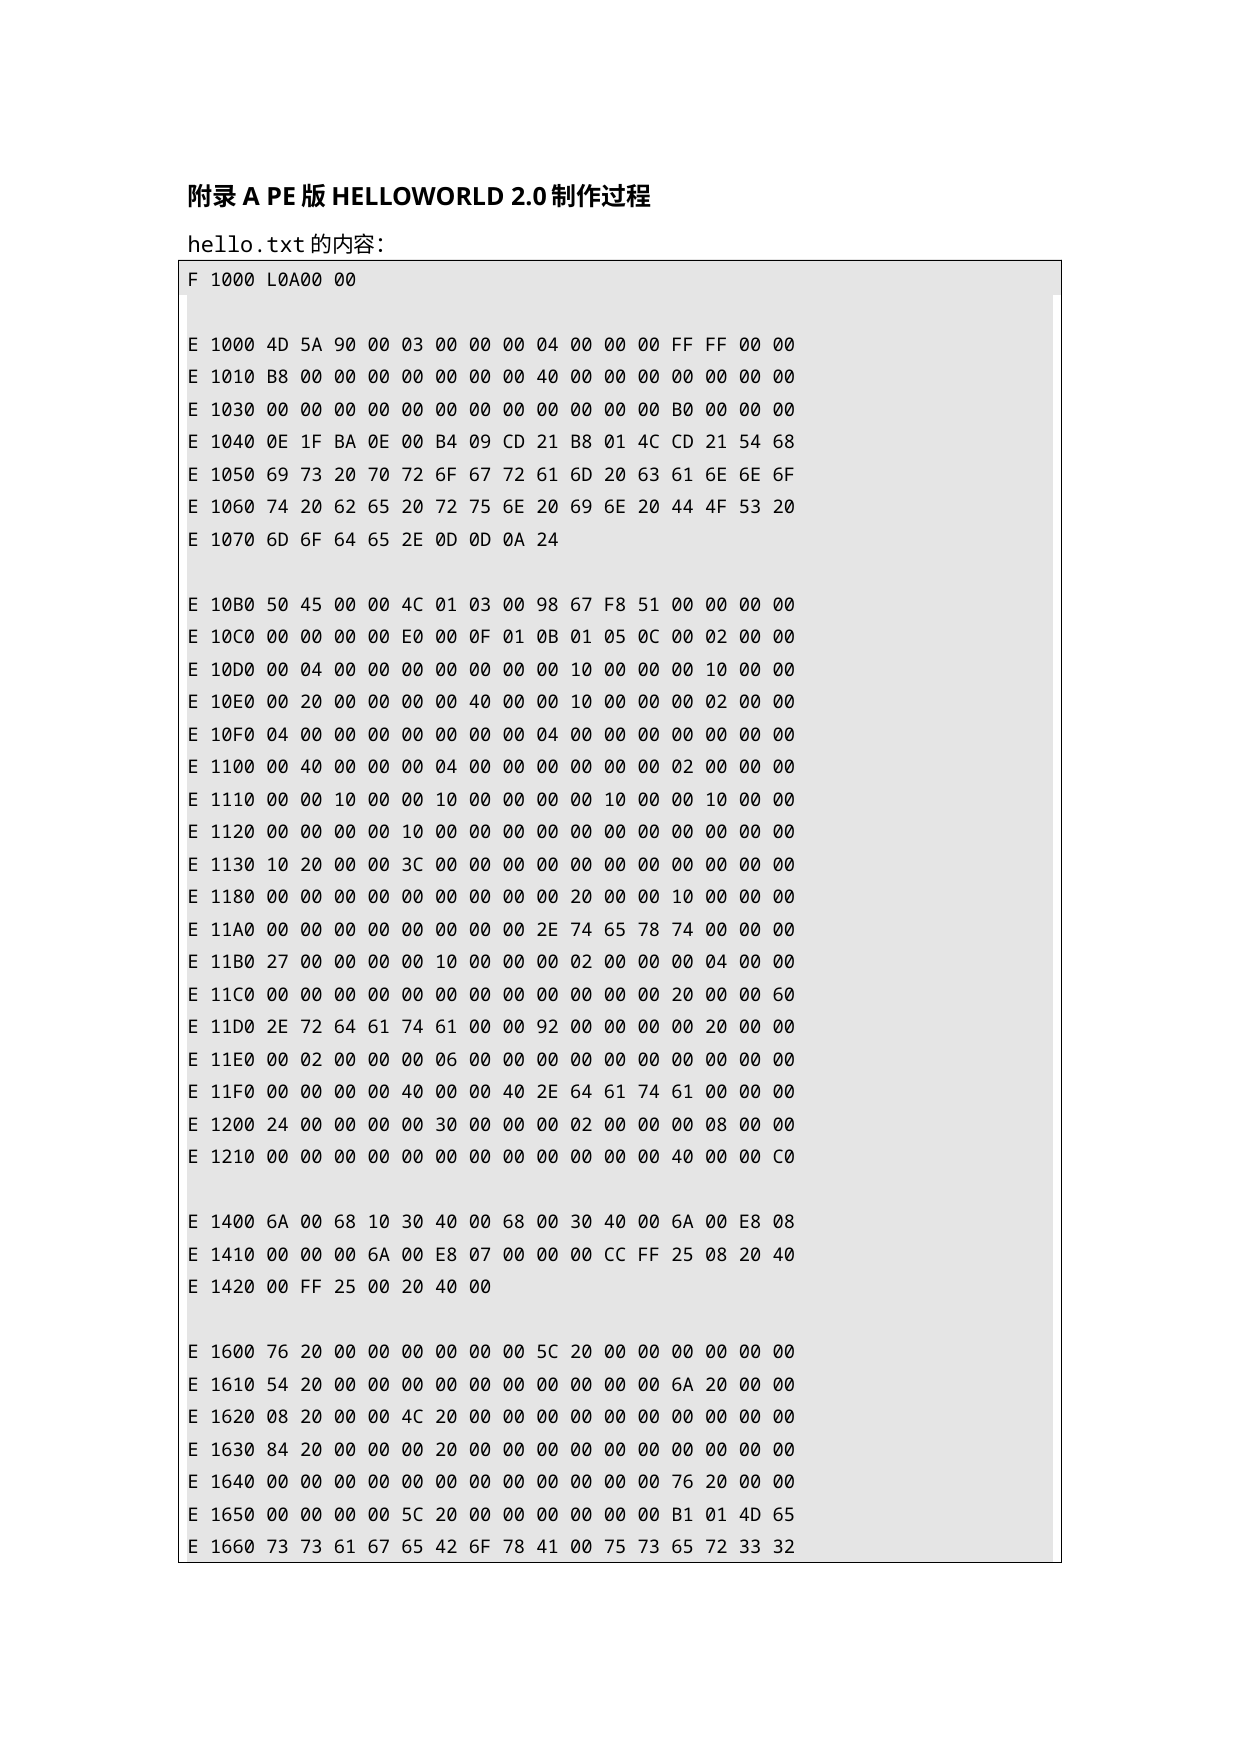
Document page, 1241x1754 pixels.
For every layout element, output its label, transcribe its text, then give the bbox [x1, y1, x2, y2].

text E 1620 08 20 00 00 4C 20 00 00 00 00 00 00 00 00 00 00 [187, 1400, 1053, 1433]
text E 1050 69 73 20 70 72 6F 67 72 61 6D 20 63 61 6E 6E 6F [187, 458, 1053, 490]
text E 11D0 2E 72 64 61 74 61 00 00 92 00 00 00 00 20 00 00 [187, 1010, 1053, 1043]
text E 1600 76 20 00 00 00 00 00 00 5C 20 00 00 00 00 00 00 [187, 1335, 1053, 1368]
text E 1040 0E 1F BA 0E 00 B4 09 CD 21 B8 01 4C CD 21 54 68 [187, 425, 1053, 458]
text 附录A PE版HELLOWORLD 2.0制作过程 [187, 162, 1053, 227]
text E 10C0 00 00 00 00 E0 00 0F 01 0B 01 05 0C 00 02 00 00 [187, 620, 1053, 653]
text E 1100 00 40 00 00 00 04 00 00 00 00 00 00 02 00 00 00 [187, 750, 1053, 783]
text E 1070 6D 6F 64 65 2E 0D 0D 0A 24 [187, 523, 1053, 555]
text E 11F0 00 00 00 00 40 00 00 40 2E 64 61 74 61 00 00 00 [187, 1075, 1053, 1108]
text E 11C0 00 00 00 00 00 00 00 00 00 00 00 00 20 00 00 60 [187, 978, 1053, 1010]
text E 1000 4D 5A 90 00 03 00 00 00 04 00 00 00 FF FF 00 00 [187, 328, 1053, 360]
text E 10F0 04 00 00 00 00 00 00 00 04 00 00 00 00 00 00 00 [187, 718, 1053, 750]
text E 1610 54 20 00 00 00 00 00 00 00 00 00 00 6A 20 00 00 [187, 1368, 1053, 1400]
text E 1420 00 FF 25 00 20 40 00 [187, 1270, 1053, 1303]
text E 1200 24 00 00 00 00 30 00 00 00 02 00 00 00 08 00 00 [187, 1108, 1053, 1140]
text E 10B0 50 45 00 00 4C 01 03 00 98 67 F8 51 00 00 00 00 [187, 588, 1053, 620]
text E 1010 B8 00 00 00 00 00 00 00 40 00 00 00 00 00 00 00 [187, 360, 1053, 393]
text E 1120 00 00 00 00 10 00 00 00 00 00 00 00 00 00 00 00 [187, 815, 1053, 848]
text F 1000 L0A00 00 [179, 261, 1061, 295]
text E 1640 00 00 00 00 00 00 00 00 00 00 00 00 76 20 00 00 [187, 1465, 1053, 1498]
text E 11A0 00 00 00 00 00 00 00 00 2E 74 65 78 74 00 00 00 [187, 913, 1053, 945]
text E 1630 84 20 00 00 00 20 00 00 00 00 00 00 00 00 00 00 [187, 1433, 1053, 1465]
text E 10E0 00 20 00 00 00 00 40 00 00 10 00 00 00 02 00 00 [187, 685, 1053, 718]
text E 1400 6A 00 68 10 30 40 00 68 00 30 40 00 6A 00 E8 08 [187, 1205, 1053, 1238]
text E 1660 73 73 61 67 65 42 6F 78 41 00 75 73 65 72 33 32 [187, 1530, 1053, 1562]
text E 1650 00 00 00 00 5C 20 00 00 00 00 00 00 B1 01 4D 65 [187, 1498, 1053, 1530]
text E 1110 00 00 10 00 00 10 00 00 00 00 10 00 00 10 00 00 [187, 783, 1053, 815]
text E 1410 00 00 00 6A 00 E8 07 00 00 00 CC FF 25 08 20 40 [187, 1238, 1053, 1270]
text E 11E0 00 02 00 00 00 06 00 00 00 00 00 00 00 00 00 00 [187, 1043, 1053, 1075]
text E 1210 00 00 00 00 00 00 00 00 00 00 00 00 40 00 00 C0 [187, 1140, 1053, 1173]
text E 1060 74 20 62 65 20 72 75 6E 20 69 6E 20 44 4F 53 20 [187, 490, 1053, 523]
text hello.txt的内容： [187, 227, 1053, 259]
text E 1030 00 00 00 00 00 00 00 00 00 00 00 00 B0 00 00 00 [187, 393, 1053, 425]
text E 1130 10 20 00 00 3C 00 00 00 00 00 00 00 00 00 00 00 [187, 848, 1053, 880]
text E 11B0 27 00 00 00 00 10 00 00 00 02 00 00 00 04 00 00 [187, 945, 1053, 978]
text E 10D0 00 04 00 00 00 00 00 00 00 10 00 00 00 10 00 00 [187, 653, 1053, 685]
text E 1180 00 00 00 00 00 00 00 00 00 20 00 00 10 00 00 00 [187, 880, 1053, 913]
